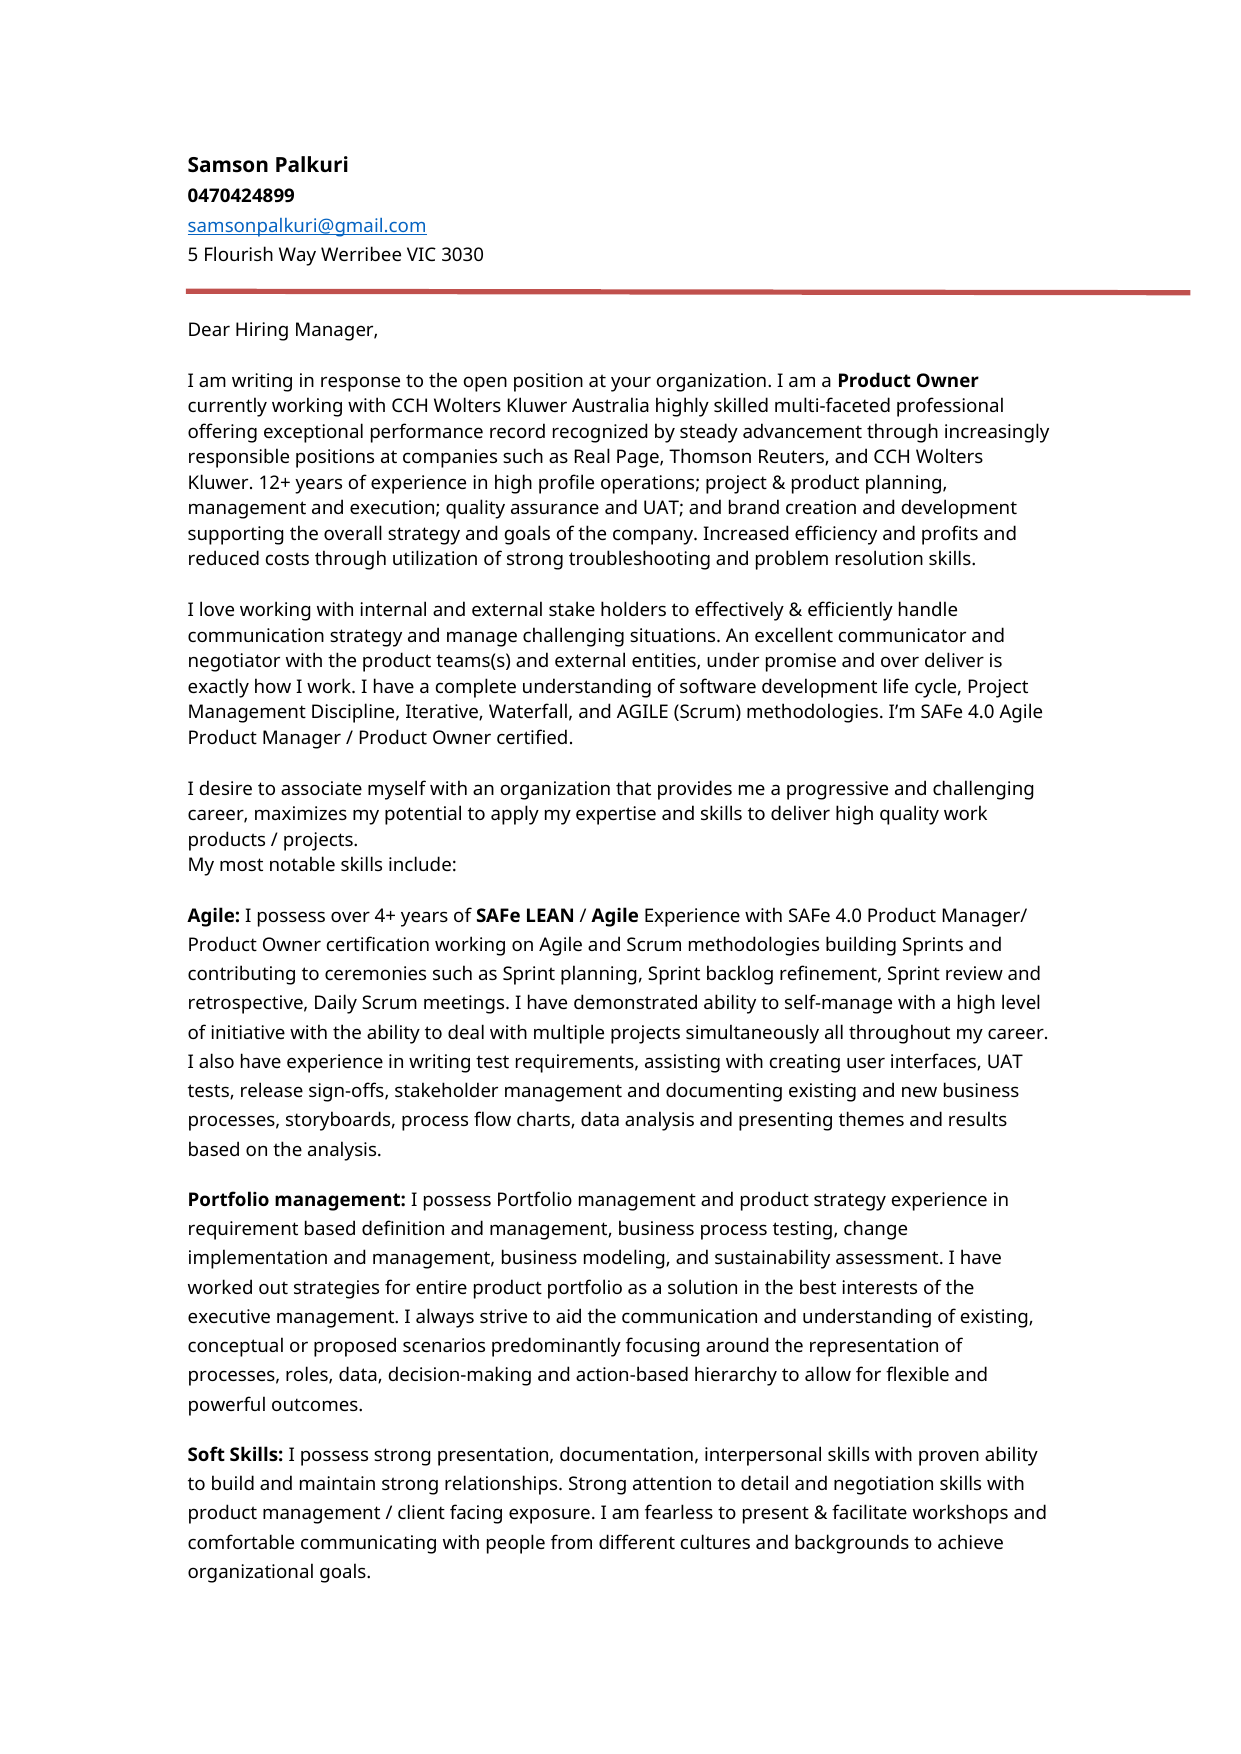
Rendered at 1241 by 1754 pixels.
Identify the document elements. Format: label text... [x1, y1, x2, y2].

text Samson Palkuri [187, 150, 1053, 178]
text I desire to associate myself with an organization that provides me a progressive and challenging career, maximizes my potential to apply my expertise and skills to deliver high quality work products / projects. [187, 775, 1053, 852]
text Portfolio management: I possess Portfolio management and product strategy experience in requirement based definition and management, business process testing, change implementation and management, business modeling, and sustainability assessment. I have worked out strategies for entire product portfolio as a solution in the best interests of the executive management. I always strive to aid the communication and understanding of existing, conceptual or proposed scenarios predominantly focusing around the representation of processes, roles, data, decision-making and action-based hierarchy to allow for flexible and powerful outcomes. [187, 1186, 1053, 1417]
text I love working with internal and external stake holders to effectively & efficiently handle communication strategy and manage challenging situations. An excellent communicator and negotiator with the product teams(s) and external entities, under promise and over deliver is exactly how I work. I have a complete understanding of software development life cycle, Project Management Discipline, Iterative, Waterfall, and AGILE (Scrum) methodologies. I’m SAFe 4.0 Agile Product Manager / Product Owner certified. [187, 597, 1053, 750]
text Soft Skills: I possess strong presentation, documentation, interpersonal skills with proven ability to build and maintain strong relationships. Strong attention to detail and negotiation skills with product management / client facing exposure. I am fearless to present & facilitate workshops and comfortable communicating with people from different cultures and backgrounds to achieve organizational goals. [187, 1441, 1053, 1584]
text Agile: I possess over 4+ years of SAFe LEAN / Agile Experience with SAFe 4.0 Product Manager/ Product Owner certification working on Agile and Scrum methodologies building Sprints and contributing to ceremonies such as Sprint planning, Sprint backlog refinement, Sprint review and retrospective, Daily Scrum meetings. I have demonstrated ability to self-manage with a high level of initiative with the ability to deal with multiple projects simultaneously all throughout my career. I also have experience in writing test requirements, assisting with creating user interfaces, UAT tests, release sign-offs, stakeholder management and documenting existing and new business processes, storyboards, process flow charts, data analysis and presenting themes and results based on the analysis. [187, 902, 1053, 1162]
text 5 Flourish Way Werribee VIC 3030 [187, 241, 1053, 267]
text My most notable skills include: [187, 852, 1053, 877]
text samsonpalkuri@gmail.com [187, 212, 1053, 237]
text I am writing in response to the open position at your organization. I am a Product Owner currently working with CCH Wolters Kluwer Australia highly skilled multi-faceted professional offering exceptional performance record recognized by steady advancement through increasingly responsible positions at companies such as Real Page, Thomson Reuters, and CCH Wolters Kluwer. 12+ years of experience in high profile operations; project & product planning, management and execution; quality assurance and UAT; and brand creation and development supporting the overall strategy and goals of the company. Increased efficiency and profits and reduced costs through utilization of strong troubleshooting and problem resolution skills. [187, 367, 1053, 571]
text 0470424899 [187, 183, 1053, 208]
text Dear Hiring Manager, [187, 317, 1053, 342]
